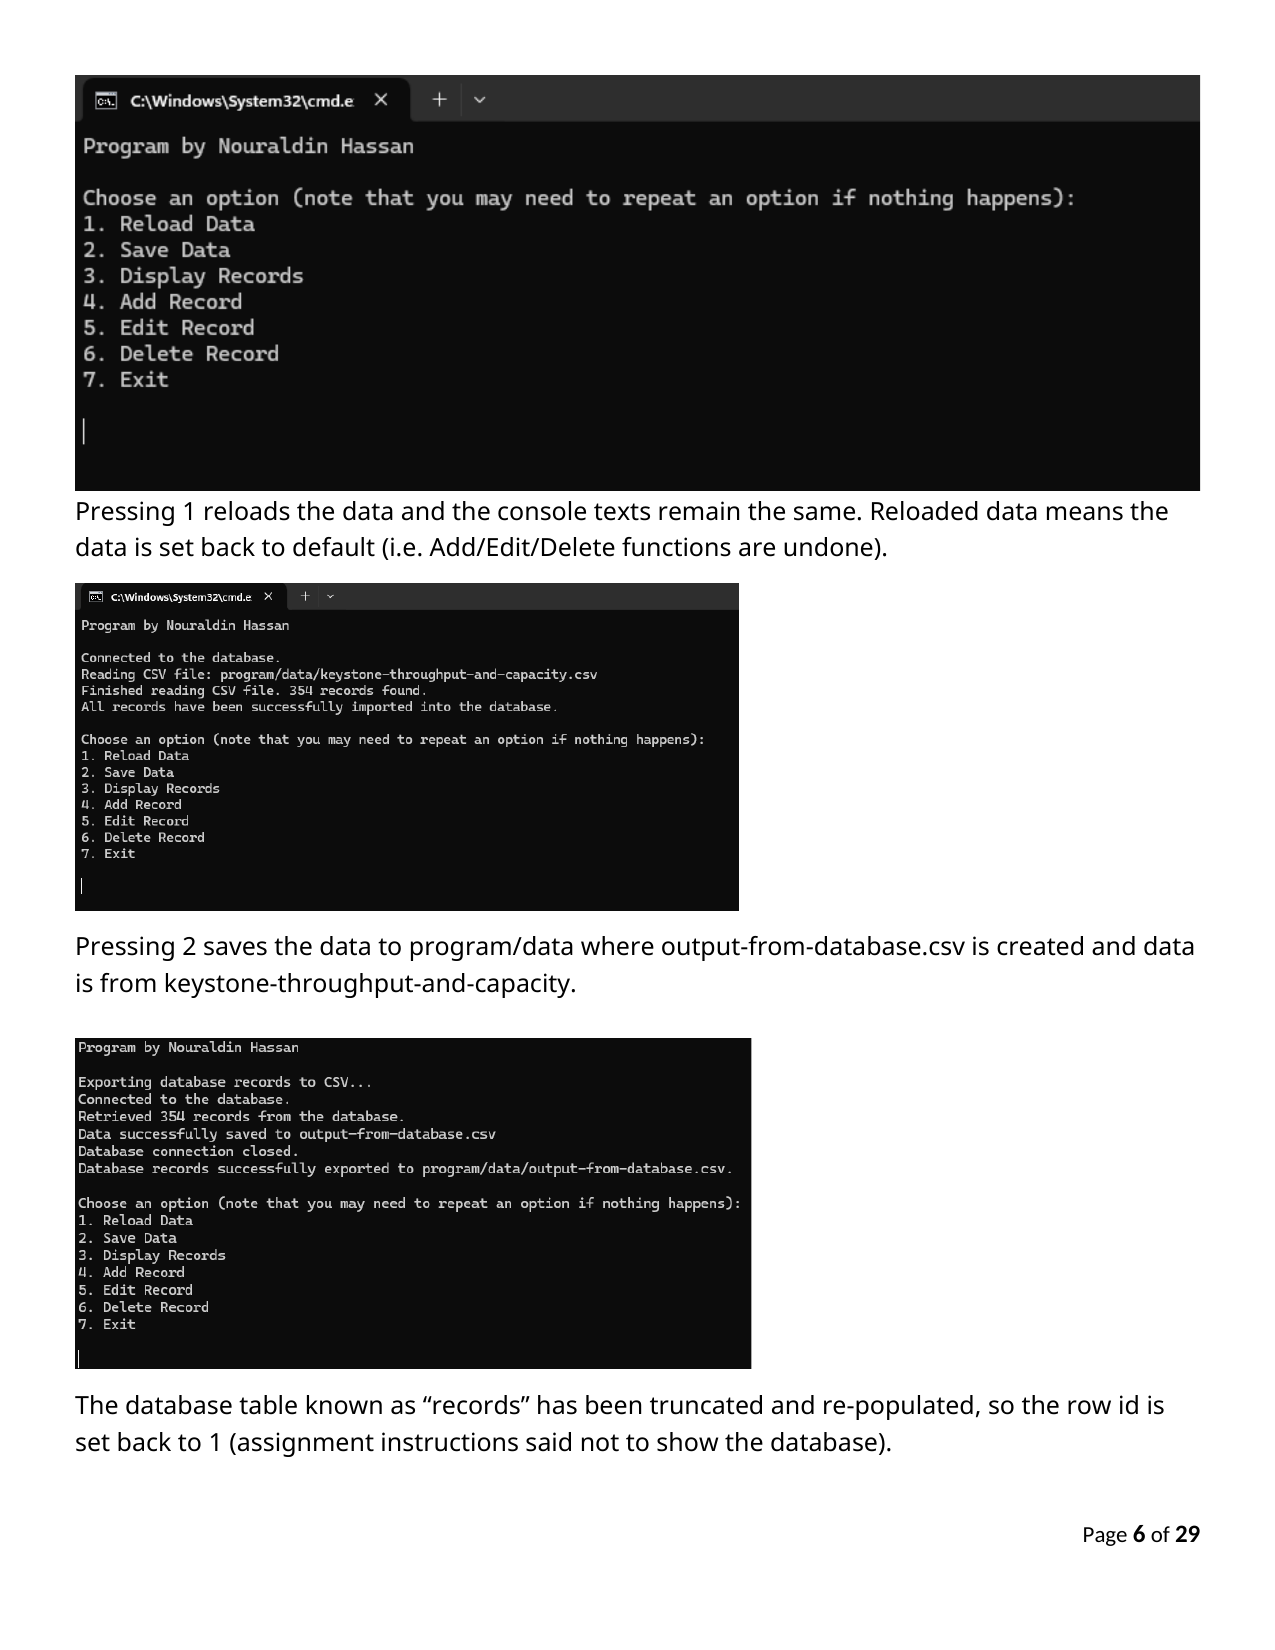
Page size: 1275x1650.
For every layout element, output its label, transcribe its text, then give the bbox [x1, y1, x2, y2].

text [75, 1387, 1200, 1495]
text Pressing 1 reloads the data and the console texts remain the same. Reloaded data means the data is set back to default (i.e. Add/Edit/Delete functions are undone). [75, 491, 1200, 564]
picture [75, 1038, 752, 1369]
picture [75, 583, 739, 911]
picture [75, 75, 1200, 491]
